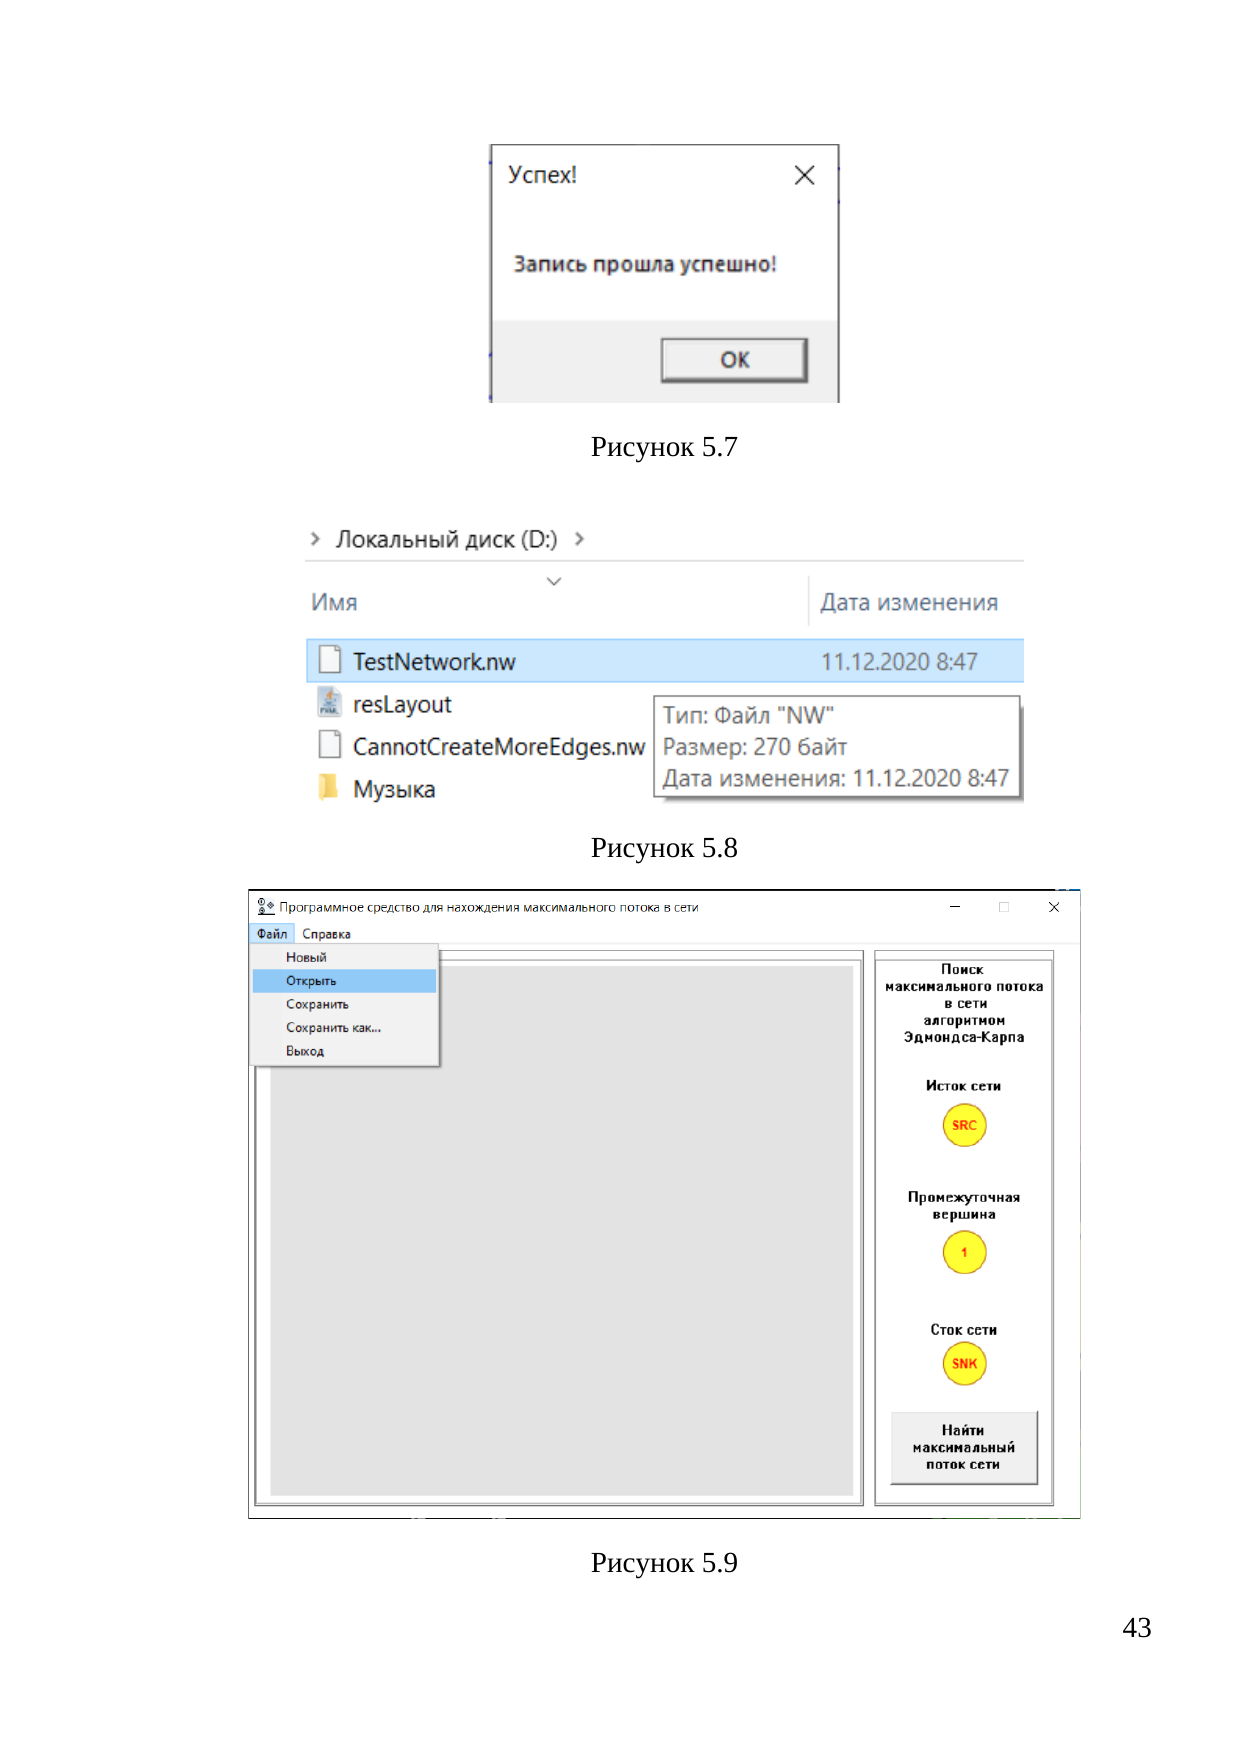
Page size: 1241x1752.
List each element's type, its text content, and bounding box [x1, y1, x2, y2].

picture [248, 889, 1081, 1519]
text Рисунок 5.8 [177, 830, 1152, 863]
text Рисунок 5.9 [177, 1545, 1152, 1578]
picture [488, 144, 841, 403]
text Рисунок 5.7 [177, 429, 1152, 462]
picture [305, 522, 1024, 804]
